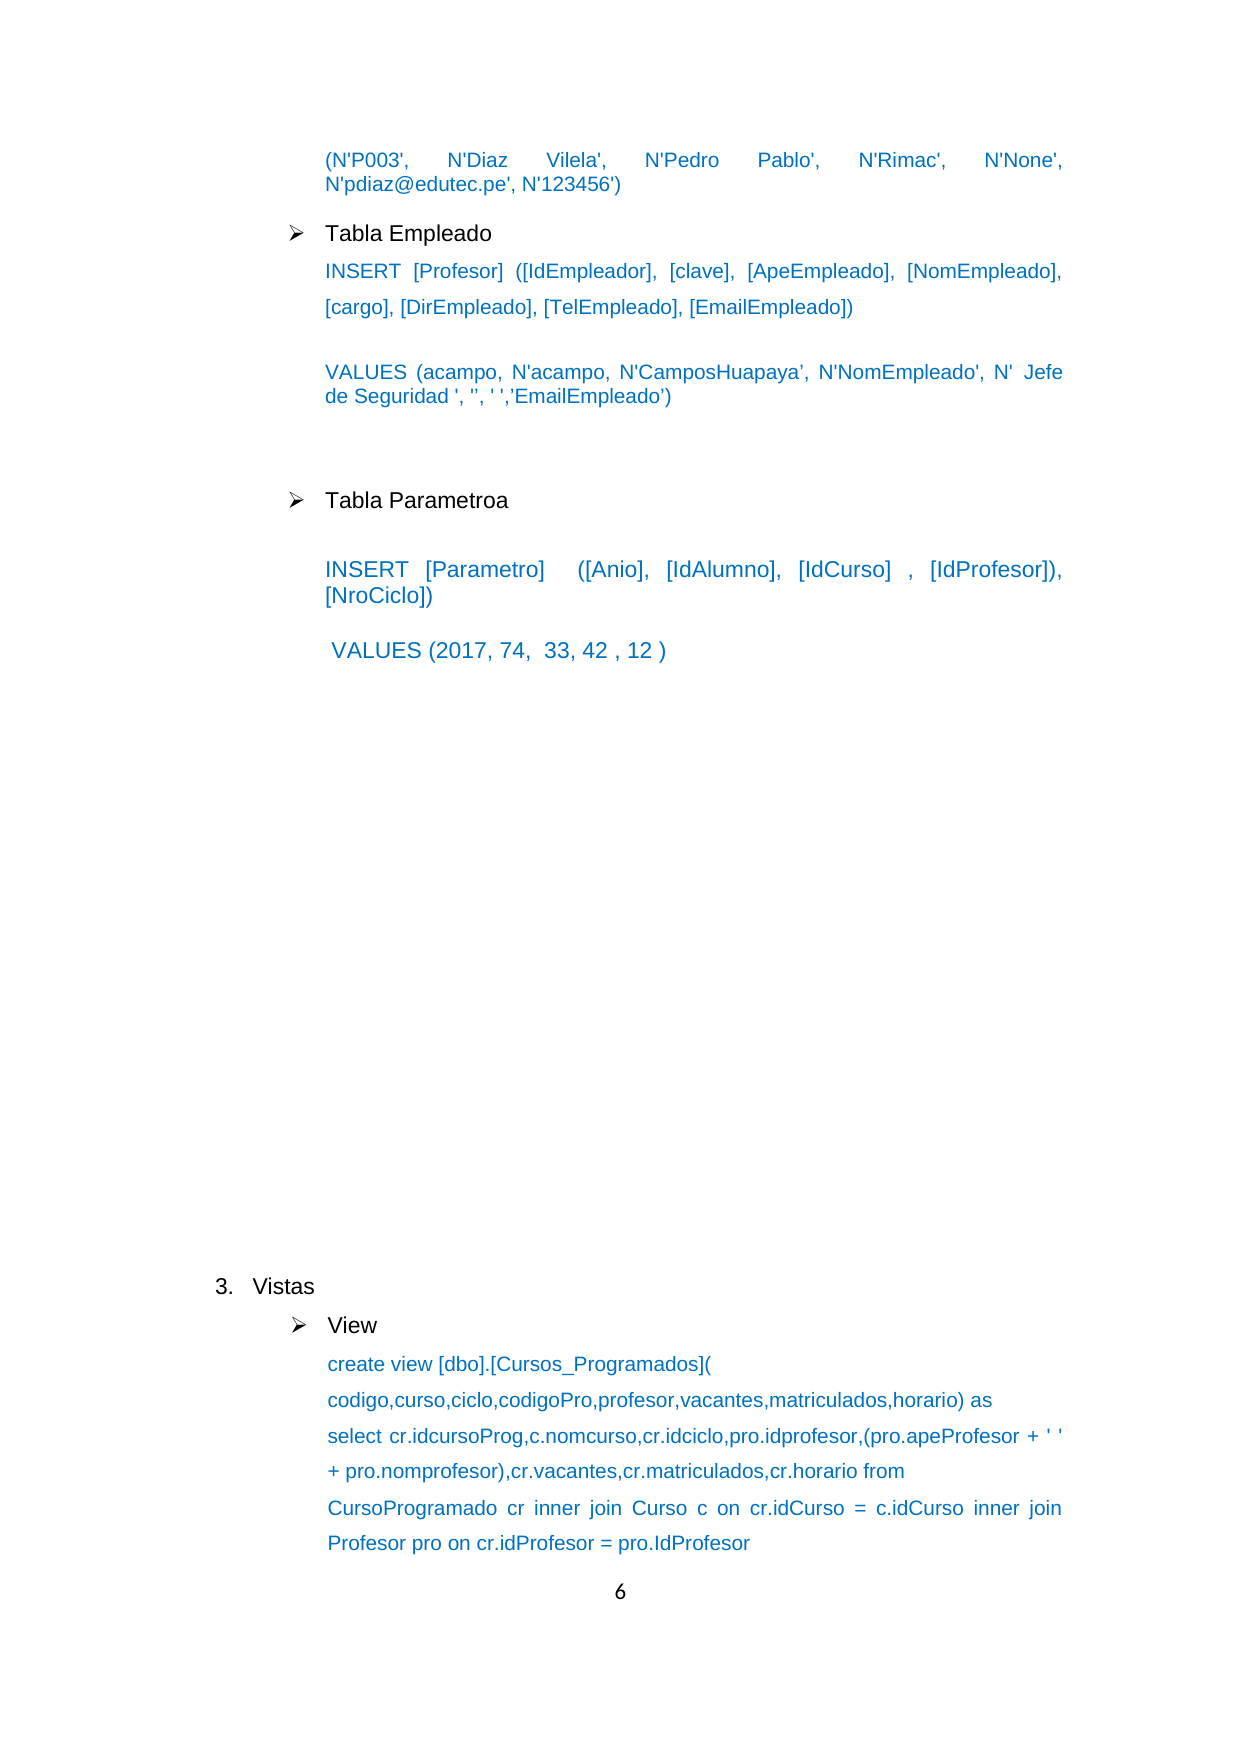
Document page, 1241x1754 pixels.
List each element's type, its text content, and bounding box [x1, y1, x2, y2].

text INSERT [Profesor] ([IdEmpleador], [clave], [ApeEmpleado], [NomEmpleado], [cargo], [DirEmpleado], [TelEmpleado], [EmailEmpleado]) [325, 259, 1063, 319]
list Tabla Parametroa [287, 487, 1063, 513]
list CursoProgramado cr inner join Curso c on cr.idCurso = c.idCurso inner join Profesor pro on cr.idProfesor = pro.IdProfesor [327, 1495, 1063, 1555]
list codigo,curso,ciclo,codigoPro,profesor,vacantes,matriculados,horario) as [327, 1387, 1063, 1411]
list create view [dbo].[Cursos_Programados]( [327, 1352, 1063, 1376]
text VALUES (2017, 74, 33, 42 , 12 ) [325, 637, 1063, 664]
list select cr.idcursoProg,c.nomcurso,cr.idciclo,pro.idprofesor,(pro.apeProfesor + ' ' + pro.nomprofesor),cr.vacantes,cr.matriculados,cr.horario from [327, 1423, 1063, 1483]
list Tabla Empleado [287, 219, 1063, 246]
text INSERT [Parametro] ([Anio], [IdAlumno], [IdCurso] , [IdProfesor]),[NroCiclo]) [325, 556, 1063, 608]
text (N'P003', N'Diaz Vilela', N'Pedro Pablo', N'Rimac', N'None', N'pdiaz@edutec.pe', N'123456') [325, 148, 1063, 196]
text VALUES (acampo, N'acampo, N'CamposHuapaya’, N'NomEmpleado', N' Jefe de Seguridad ', '’, ' ',’EmailEmpleado’) [325, 360, 1063, 408]
list View [290, 1312, 1063, 1338]
list Vistas [215, 1273, 1063, 1299]
